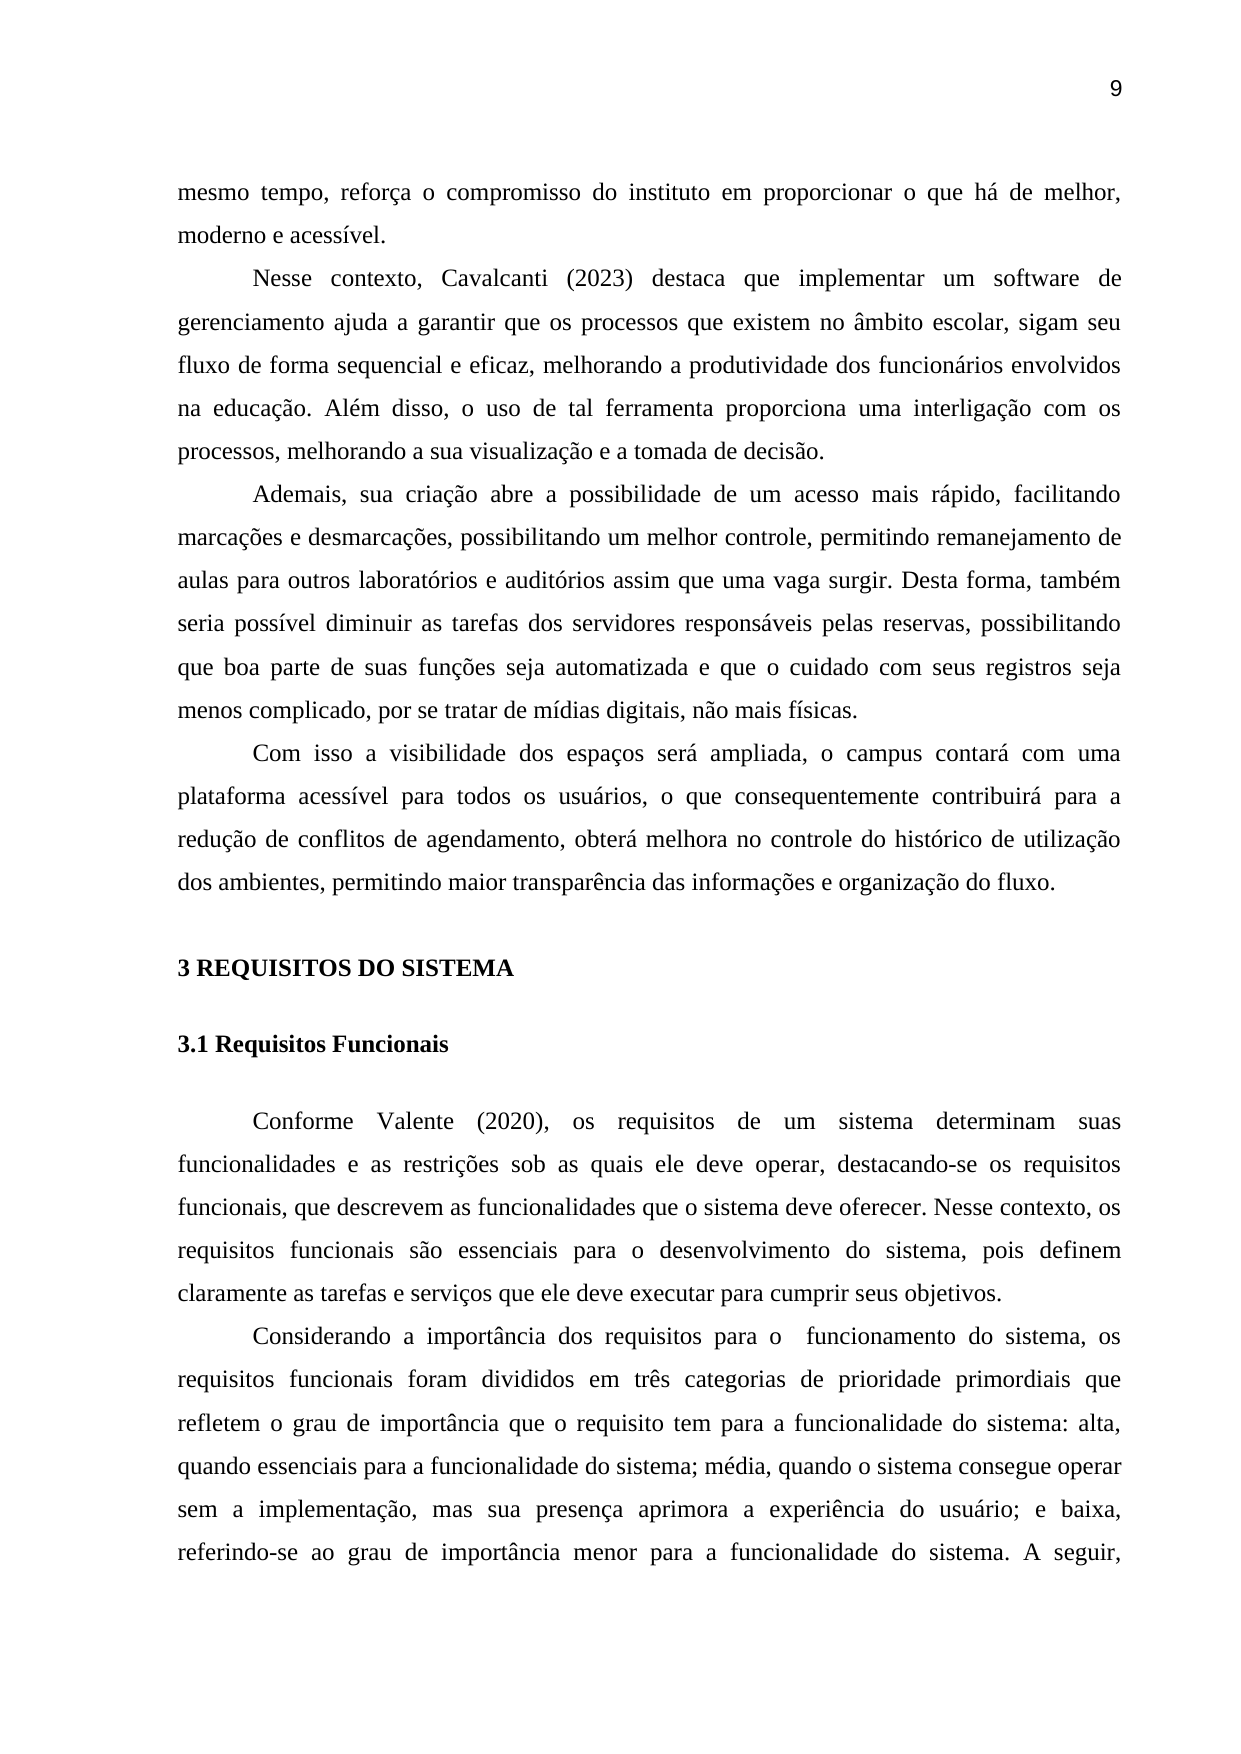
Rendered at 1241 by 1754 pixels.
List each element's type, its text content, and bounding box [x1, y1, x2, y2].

text Ademais, sua criação abre a possibilidade de um acesso mais rápido, facilitando marcações e desmarcações, possibilitando um melhor controle, permitindo remanejamento de aulas para outros laboratórios e auditórios assim que uma vaga surgir. Desta forma, também seria possível diminuir as tarefas dos servidores responsáveis pelas reservas, possibilitando que boa parte de suas funções seja automatizada e que o cuidado com seus registros seja menos complicado, por se tratar de mídias digitais, não mais físicas. [177, 479, 1122, 723]
text Nesse contexto, Cavalcanti (2023) destaca que implementar um software de gerenciamento ajuda a garantir que os processos que existem no âmbito escolar, sigam seu fluxo de forma sequencial e eficaz, melhorando a produtividade dos funcionários envolvidos na educação. Além disso, o uso de tal ferramenta proporciona uma interligação com os processos, melhorando a sua visualização e a tomada de decisão. [177, 263, 1122, 465]
subtitle 3 REQUISITOS DO SISTEMA [177, 953, 1122, 982]
text Conforme Valente (2020), os requisitos de um sistema determinam suas funcionalidades e as restrições sob as quais ele deve operar, destacando-se os requisitos funcionais, que descrevem as funcionalidades que o sistema deve oferecer. Nesse contexto, os requisitos funcionais são essenciais para o desenvolvimento do sistema, pois definem claramente as tarefas e serviços que ele deve executar para cumprir seus objetivos. [177, 1106, 1122, 1307]
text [177, 1321, 1122, 1566]
subtitle 3.1 Requisitos Funcionais [177, 1029, 1122, 1058]
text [177, 177, 1122, 249]
text Com isso a visibilidade dos espaços será ampliada, o campus contará com uma plataforma acessível para todos os usuários, o que consequentemente contribuirá para a redução de conflitos de agendamento, obterá melhora no controle do histórico de utilização dos ambientes, permitindo maior transparência das informações e organização do fluxo. [177, 738, 1122, 896]
